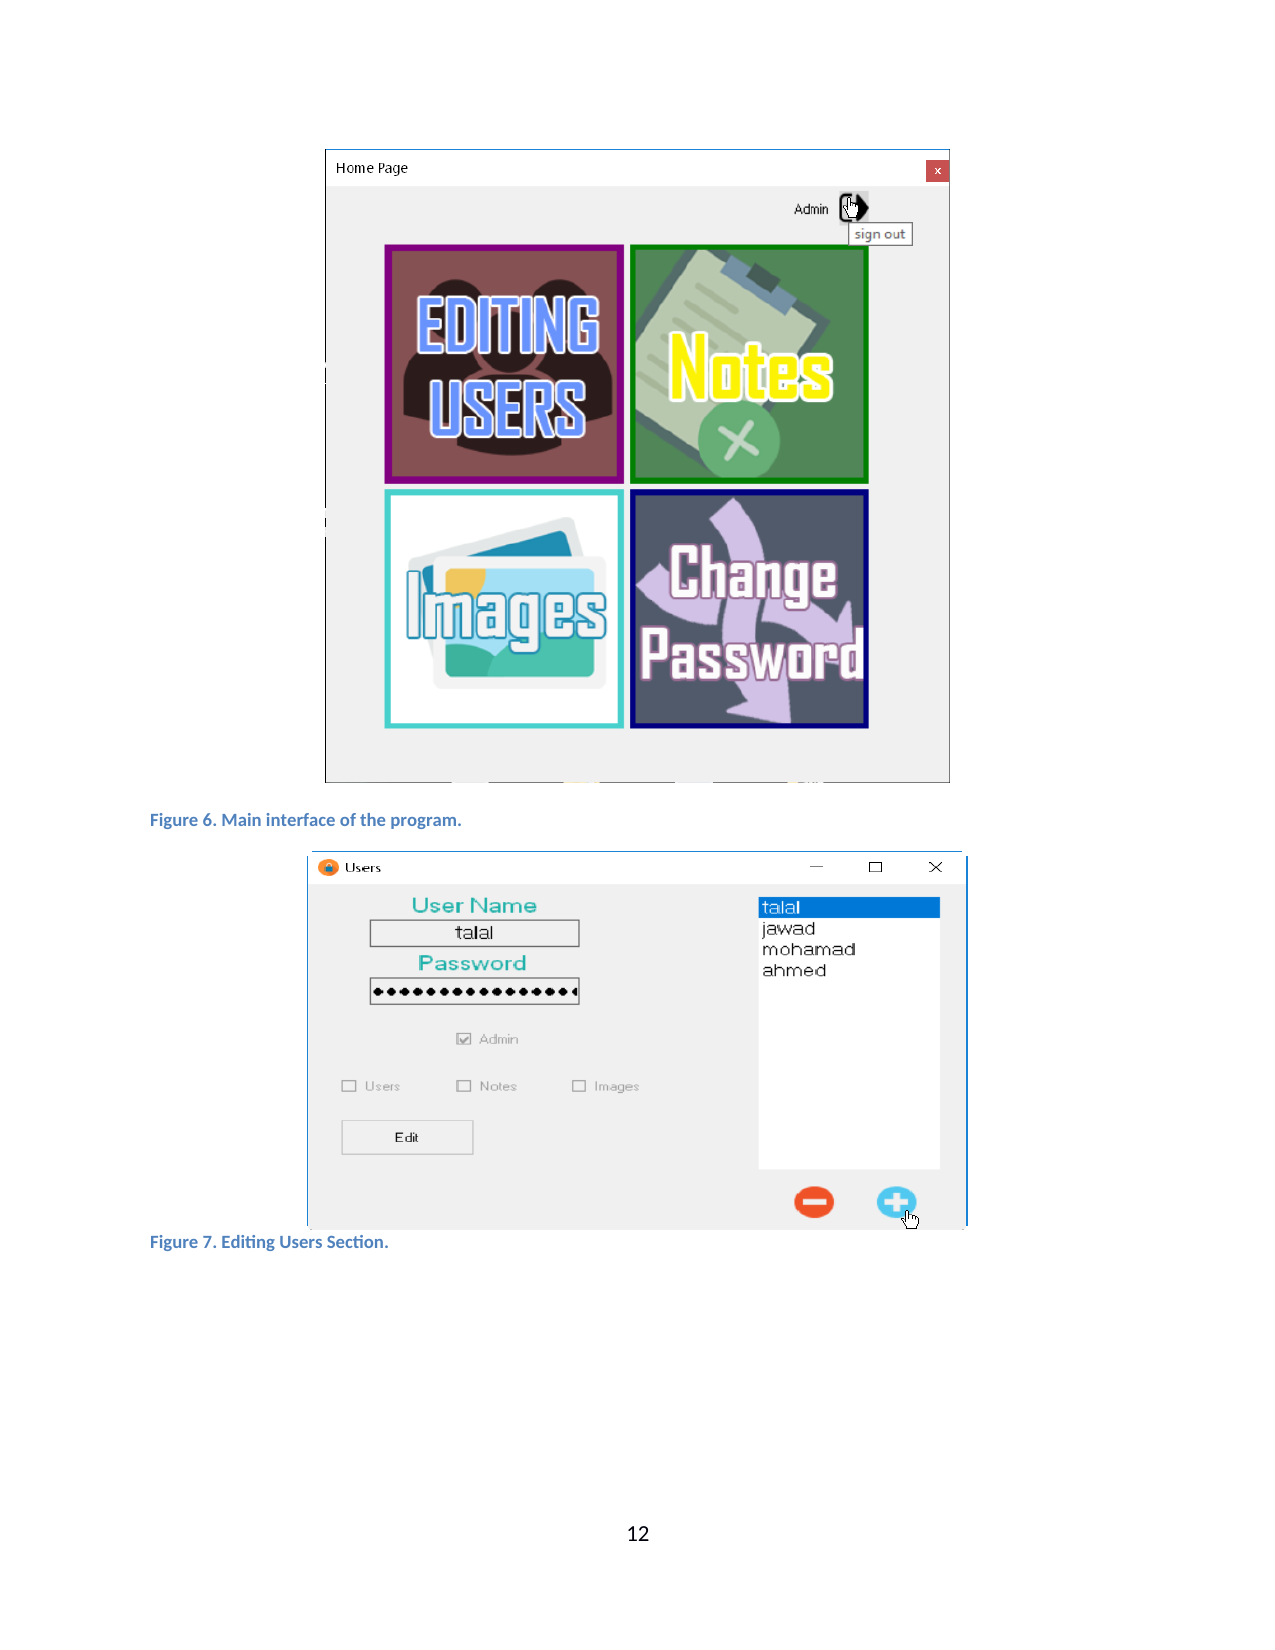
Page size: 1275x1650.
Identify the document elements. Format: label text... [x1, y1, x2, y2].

picture [307, 851, 968, 1230]
text Figure 6. Main interface of the program. [150, 808, 1125, 831]
text Figure 7. Editing Users Section. [150, 1230, 1125, 1253]
picture [325, 149, 950, 783]
